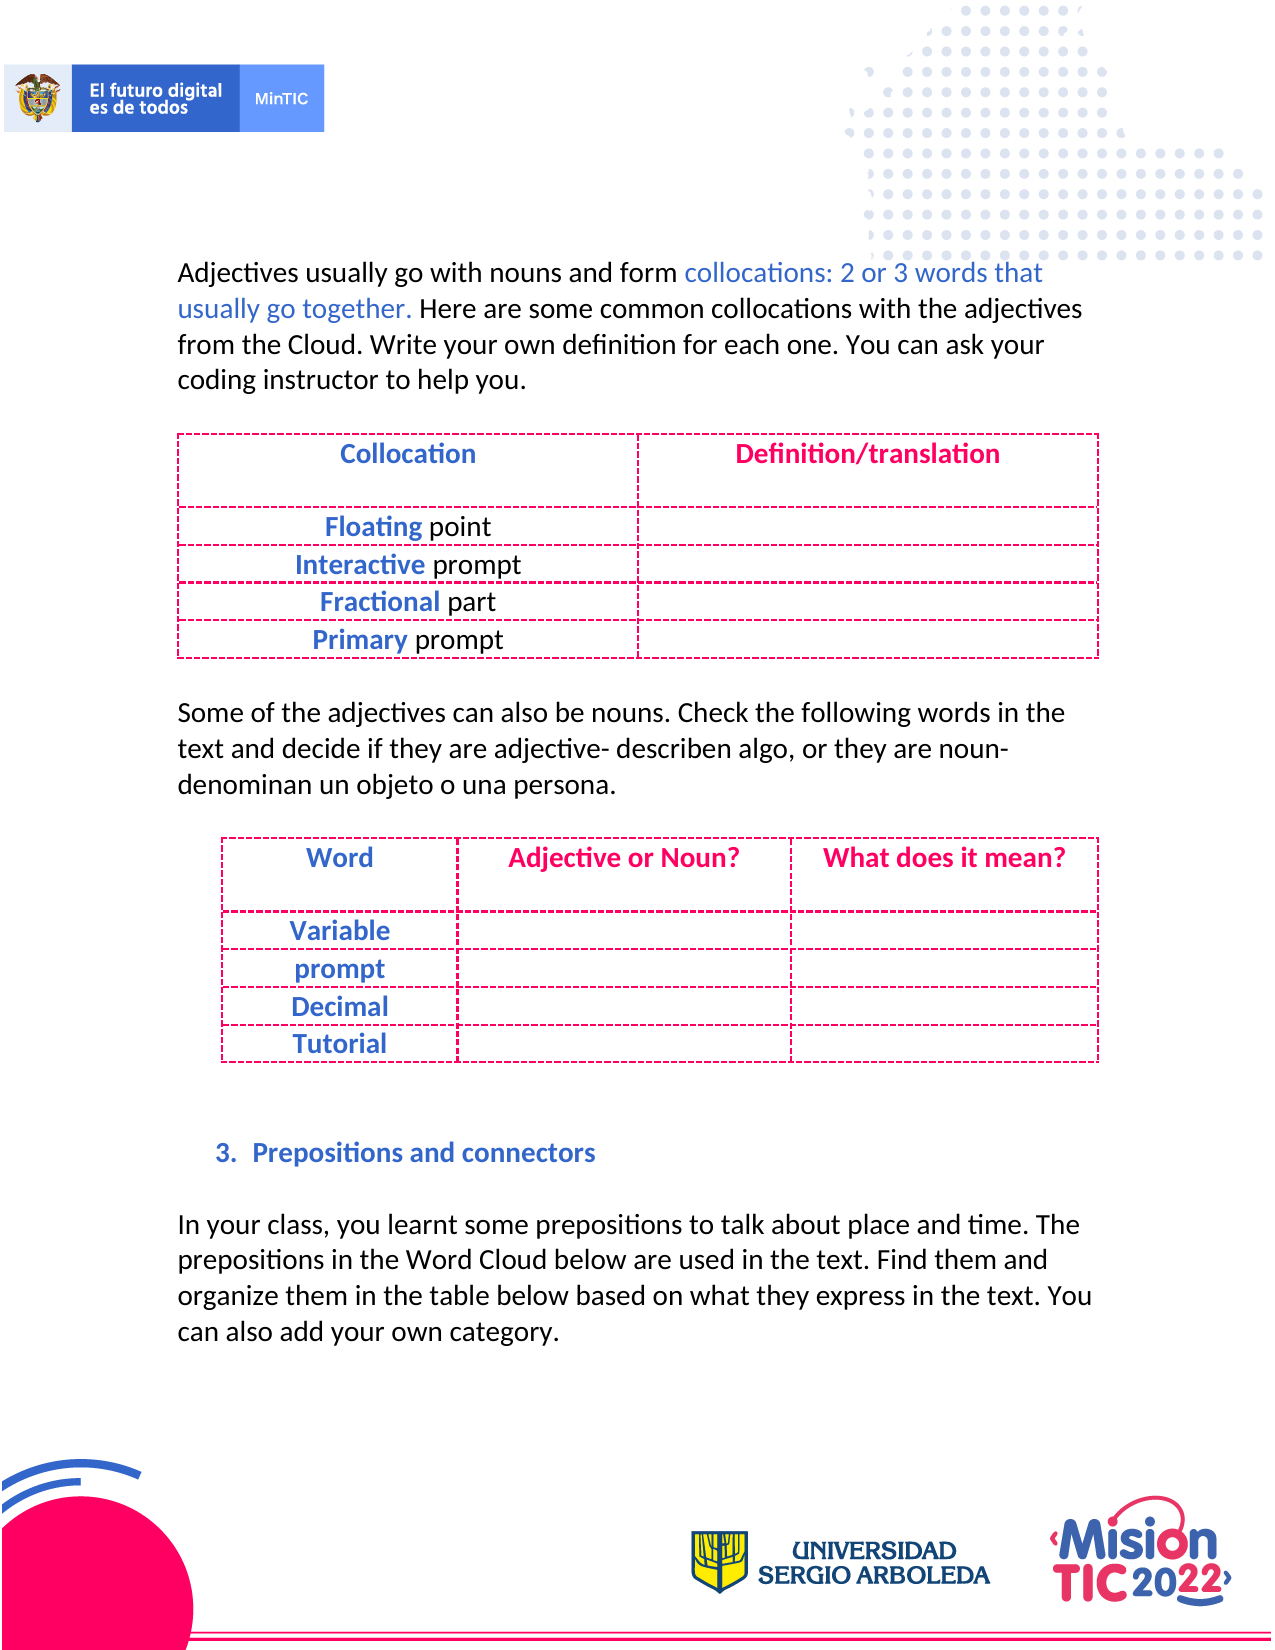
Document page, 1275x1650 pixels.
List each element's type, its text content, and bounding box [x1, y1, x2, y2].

table_cell [458, 986, 791, 1023]
table_cell [458, 910, 791, 948]
picture [2, 1395, 1271, 1650]
table_cell [791, 948, 1098, 986]
table_cell [638, 619, 1098, 657]
table_cell [638, 506, 1098, 544]
table_cell [638, 544, 1098, 581]
table_cell [638, 581, 1098, 619]
table_cell [791, 986, 1098, 1023]
table_cell [458, 1024, 791, 1061]
table_header Collocation [178, 433, 638, 506]
table_cell [458, 948, 791, 986]
table_cell [791, 910, 1098, 948]
text Adjectives usually go with nouns and form collocations: 2 or 3 words that usually go together. Here are some common collocations with the adjectives from the Cloud. Write your own definition for each one. You can ask your coding instructor to help you. [177, 254, 1098, 397]
picture [2, 0, 1271, 270]
table_cell Variable [222, 910, 457, 948]
table_cell [791, 1024, 1098, 1061]
table_cell Primary prompt [178, 619, 638, 657]
table_cell Fractional part [178, 581, 638, 619]
table_cell prompt [222, 948, 457, 986]
table_cell Interactive prompt [178, 544, 638, 581]
table_header Adjective or Noun? [458, 837, 791, 910]
table_header Definition/translation [638, 433, 1098, 506]
table_cell Decimal [222, 986, 457, 1023]
table_header What does it mean? [791, 837, 1098, 910]
table_cell Floating point [178, 506, 638, 544]
text In your class, you learnt some prepositions to talk about place and time. The prepositions in the Word Cloud below are used in the text. Find them and organize them in the table below based on what they express in the text. You can also add your own category. [177, 1206, 1098, 1348]
text Some of the adjectives can also be nouns. Check the following words in the text and decide if they are adjective- describen algo, or they are noun- denominan un objeto o una persona. [177, 694, 1098, 801]
table_cell Tutorial [222, 1024, 457, 1061]
list Prepositions and connectors [215, 1134, 1098, 1170]
table_header Word [222, 837, 457, 910]
